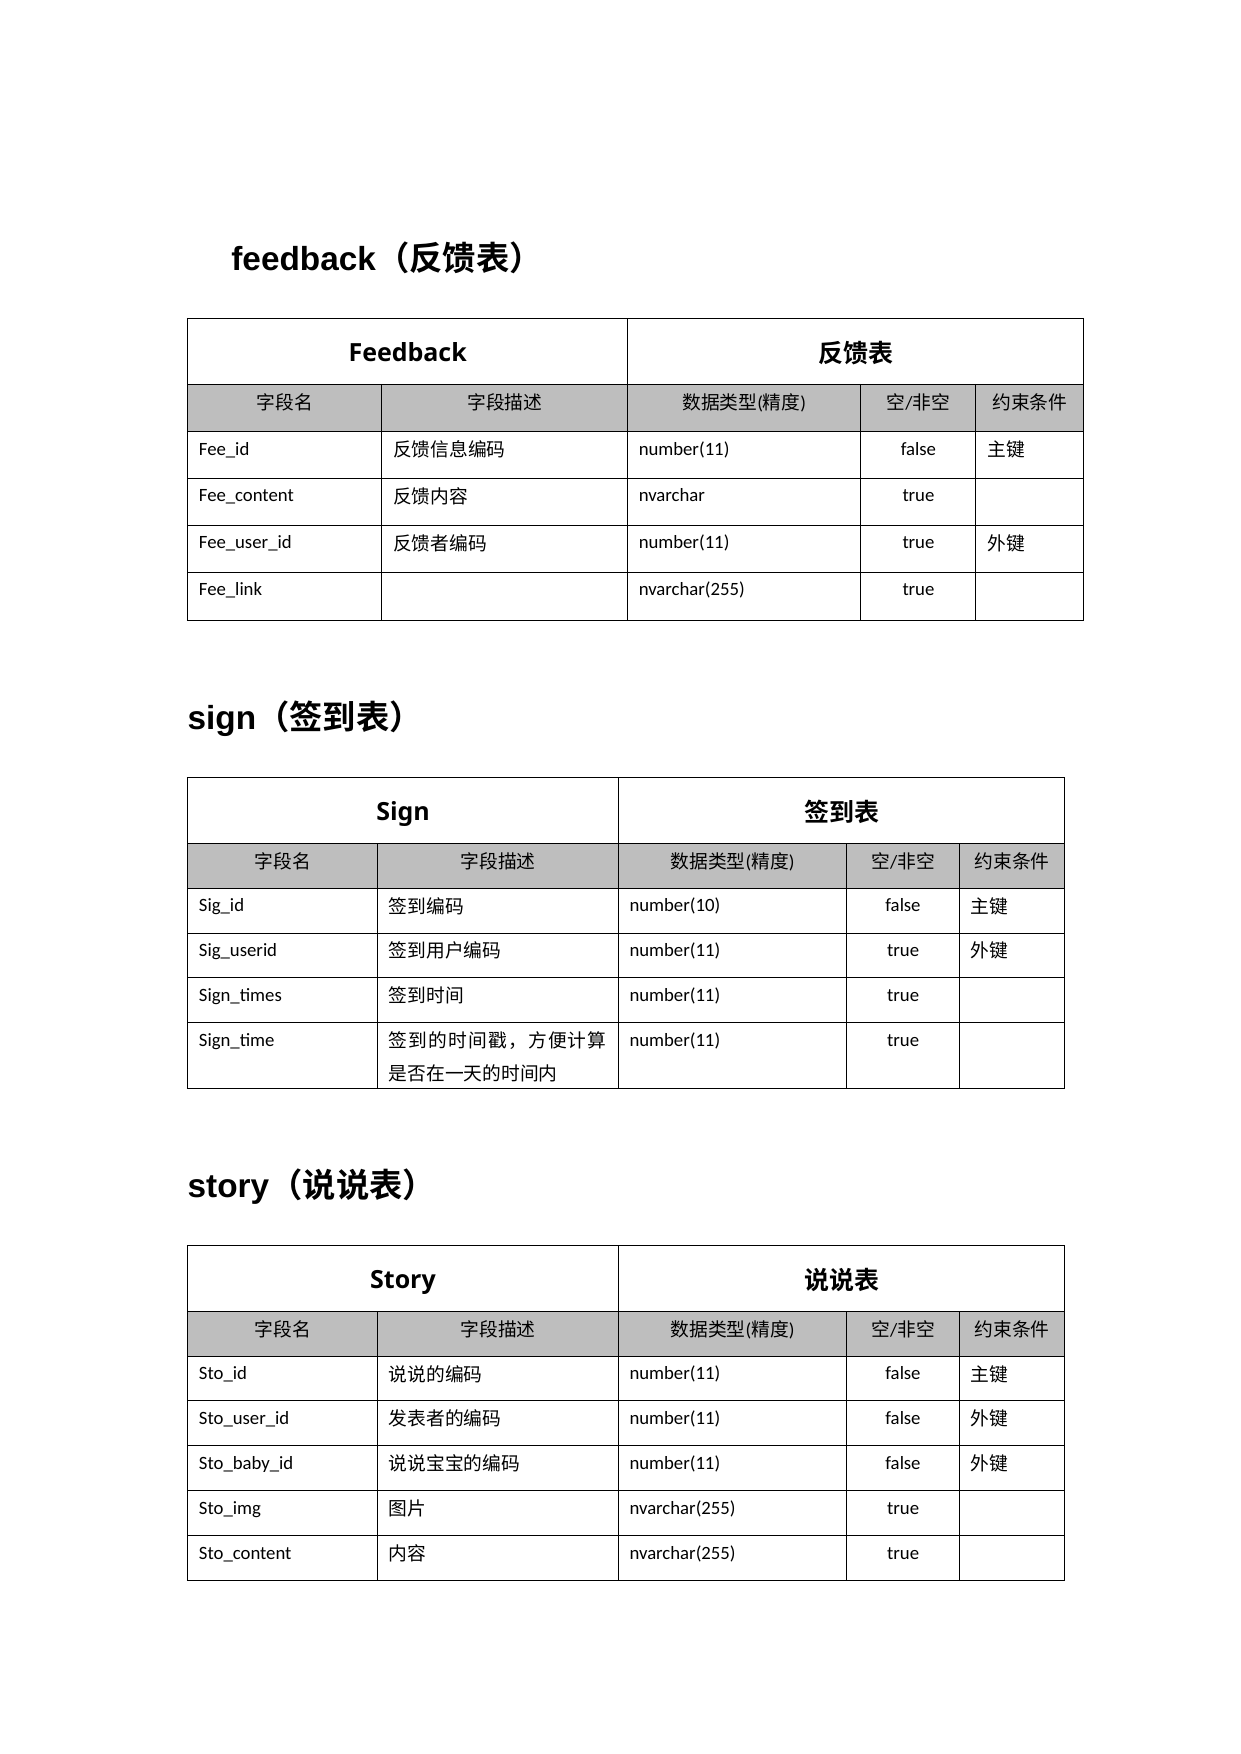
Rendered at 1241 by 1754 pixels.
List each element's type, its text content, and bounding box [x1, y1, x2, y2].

table_cell false [847, 1446, 959, 1490]
table_cell [960, 978, 1064, 1022]
table_cell Sig_userid [188, 934, 377, 977]
table_cell true [861, 479, 975, 525]
table_cell true [847, 978, 959, 1022]
table_cell number(11) [619, 1446, 846, 1490]
table_cell number(11) [619, 934, 846, 977]
table_cell 字段描述 [382, 385, 627, 431]
table_header Sign [188, 778, 618, 843]
table_header 签到表 [619, 778, 1064, 843]
table_cell 字段描述 [378, 1312, 618, 1356]
table_header Story [188, 1246, 618, 1311]
table_cell 空/非空 [861, 385, 975, 431]
table_cell 签到编码 [378, 889, 618, 932]
subtitle sign（签到表） [187, 683, 1053, 748]
table_cell 数据类型(精度) [619, 844, 846, 888]
table_cell [960, 1491, 1064, 1535]
table_cell 字段描述 [378, 844, 618, 888]
table_cell 字段名 [188, 385, 381, 431]
table_cell 字段名 [188, 844, 377, 888]
table_cell 数据类型(精度) [628, 385, 860, 431]
table_cell 外键 [960, 934, 1064, 977]
table_cell Sig_id [188, 889, 377, 932]
table_cell true [847, 1023, 959, 1088]
table_cell Sto_baby_id [188, 1446, 377, 1490]
table_cell 外键 [960, 1401, 1064, 1445]
table_cell 说说的编码 [378, 1357, 618, 1400]
table_cell number(10) [619, 889, 846, 932]
table_cell number(11) [619, 1401, 846, 1445]
table_cell 空/非空 [847, 844, 959, 888]
table_cell 外键 [976, 526, 1083, 572]
table_cell nvarchar(255) [619, 1491, 846, 1535]
table_header Feedback [188, 319, 627, 384]
table_cell [382, 573, 627, 620]
table_cell Sto_user_id [188, 1401, 377, 1445]
table_cell nvarchar(255) [619, 1536, 846, 1580]
table_cell [976, 479, 1083, 525]
table_cell [976, 573, 1083, 620]
table_cell 反馈者编码 [382, 526, 627, 572]
table_cell Fee_link [188, 573, 381, 620]
table_cell number(11) [619, 1357, 846, 1400]
table_cell number(11) [619, 978, 846, 1022]
table_cell 签到的时间戳，方便计算是否在一天的时间内 [378, 1023, 618, 1088]
table_cell 字段名 [188, 1312, 377, 1356]
table_cell [960, 1023, 1064, 1088]
table_cell number(11) [628, 432, 860, 478]
table_cell false [847, 1357, 959, 1400]
table_cell true [847, 1491, 959, 1535]
table_header 反馈表 [628, 319, 1083, 384]
table_cell 说说宝宝的编码 [378, 1446, 618, 1490]
table_cell false [847, 1401, 959, 1445]
table_cell 约束条件 [960, 844, 1064, 888]
table_cell 反馈内容 [382, 479, 627, 525]
table_cell nvarchar(255) [628, 573, 860, 620]
table_cell 约束条件 [960, 1312, 1064, 1356]
table_cell 约束条件 [976, 385, 1083, 431]
table_cell Sto_img [188, 1491, 377, 1535]
table_cell false [861, 432, 975, 478]
table_cell true [847, 934, 959, 977]
table_cell Fee_content [188, 479, 381, 525]
table_cell 主键 [976, 432, 1083, 478]
table_cell number(11) [619, 1023, 846, 1088]
table_cell 签到时间 [378, 978, 618, 1022]
table_cell 主键 [960, 1357, 1064, 1400]
table_cell Sign_times [188, 978, 377, 1022]
table_cell Sign_time [188, 1023, 377, 1088]
table_cell Fee_id [188, 432, 381, 478]
table_cell [960, 1536, 1064, 1580]
table_cell 发表者的编码 [378, 1401, 618, 1445]
table_cell Sto_id [188, 1357, 377, 1400]
table_cell nvarchar [628, 479, 860, 525]
table_cell true [847, 1536, 959, 1580]
table_cell true [861, 526, 975, 572]
table_cell 反馈信息编码 [382, 432, 627, 478]
table_cell 内容 [378, 1536, 618, 1580]
table_cell 图片 [378, 1491, 618, 1535]
table_cell 外键 [960, 1446, 1064, 1490]
subtitle story（说说表） [187, 1151, 1053, 1216]
table_cell 签到用户编码 [378, 934, 618, 977]
table_cell 主键 [960, 889, 1064, 932]
table_cell number(11) [628, 526, 860, 572]
table_cell Sto_content [188, 1536, 377, 1580]
table_cell 空/非空 [847, 1312, 959, 1356]
subtitle feedback（反馈表） [187, 224, 1053, 289]
table_header 说说表 [619, 1246, 1064, 1311]
table_cell 数据类型(精度) [619, 1312, 846, 1356]
table_cell true [861, 573, 975, 620]
table_cell false [847, 889, 959, 932]
table_cell Fee_user_id [188, 526, 381, 572]
